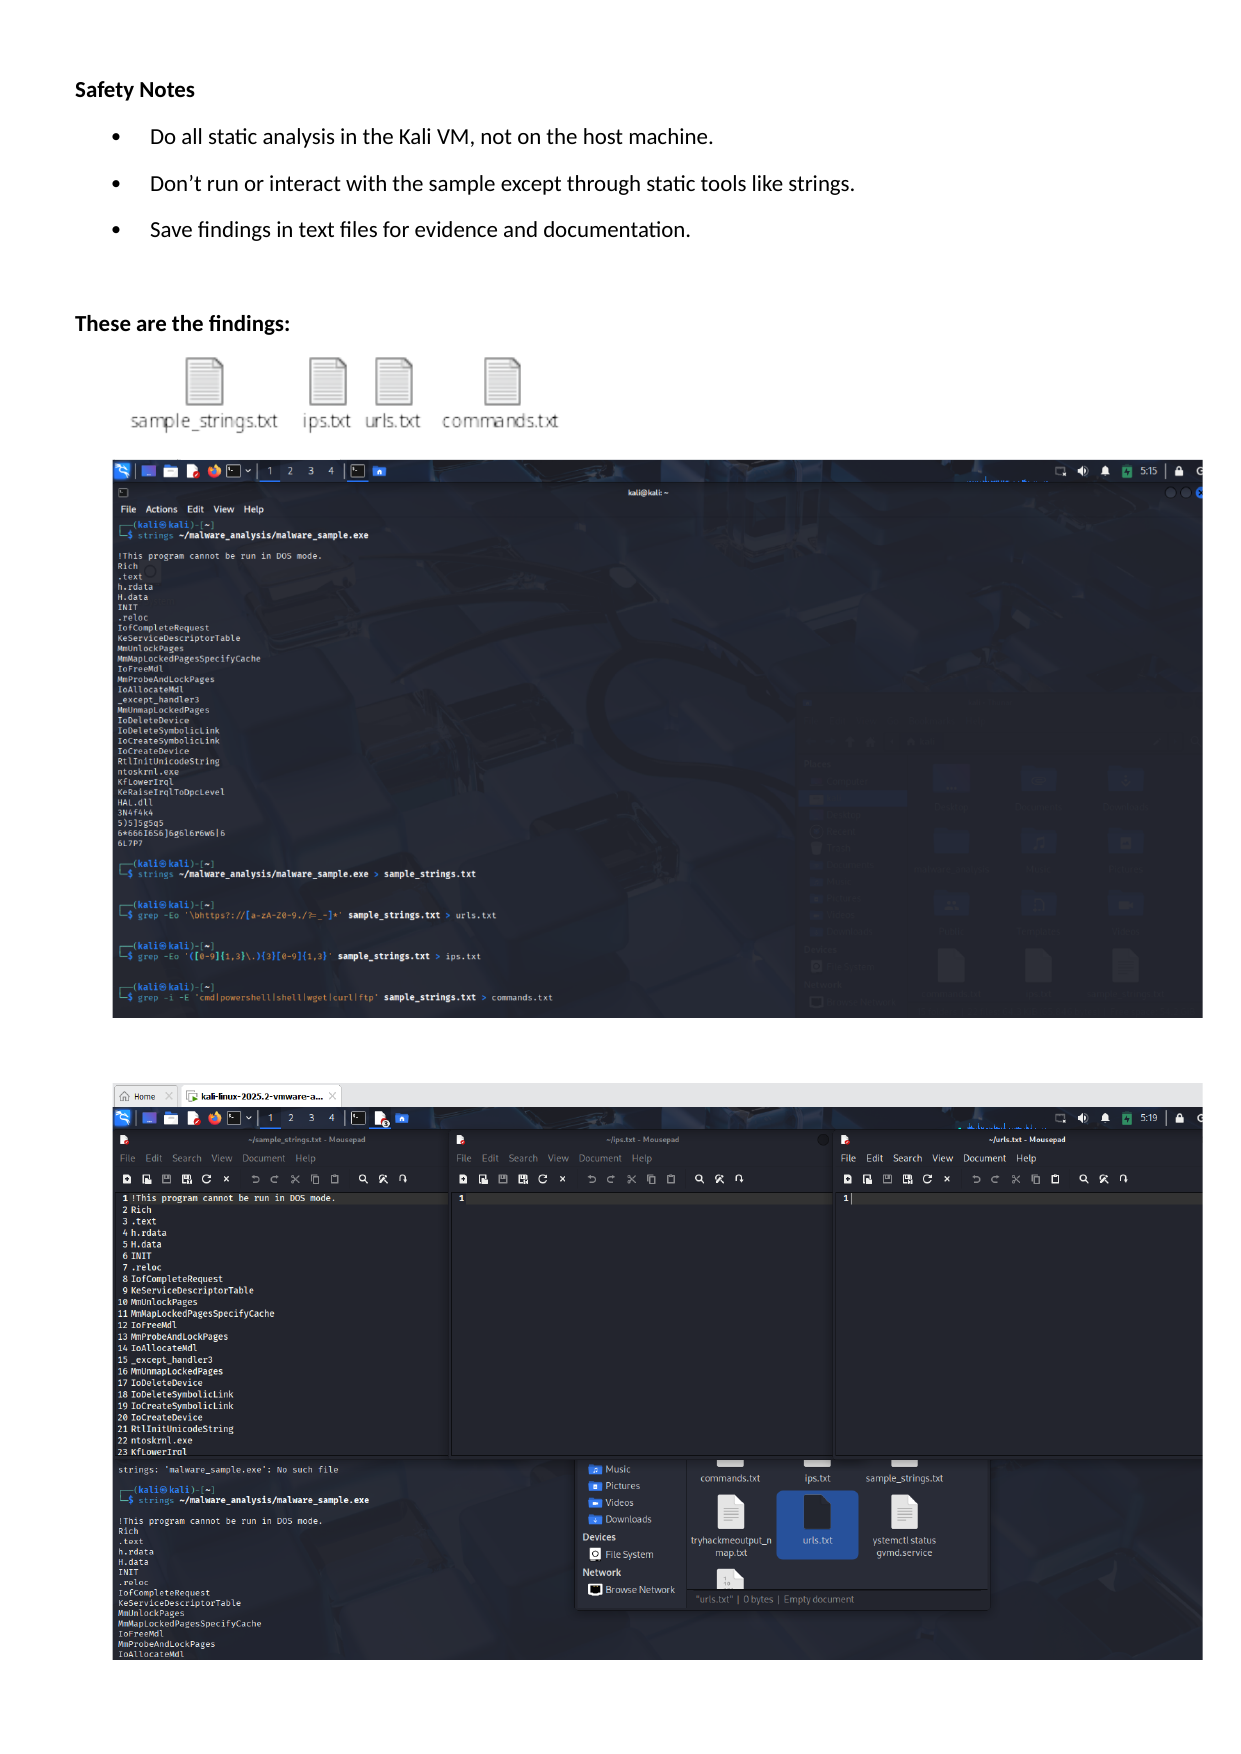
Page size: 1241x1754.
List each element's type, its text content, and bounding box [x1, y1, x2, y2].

picture [112, 1083, 1203, 1660]
picture [112, 459, 1203, 1018]
list Do all static analysis in the Kali VM, not on the host machine. [112, 122, 1165, 150]
list Save findings in text files for evidence and documentation. [112, 216, 1165, 244]
list Don’t run or interact with the sample except through static tools like strings. [112, 169, 1165, 197]
text Safety Notes [75, 75, 1165, 103]
text These are the findings: [75, 309, 1165, 337]
